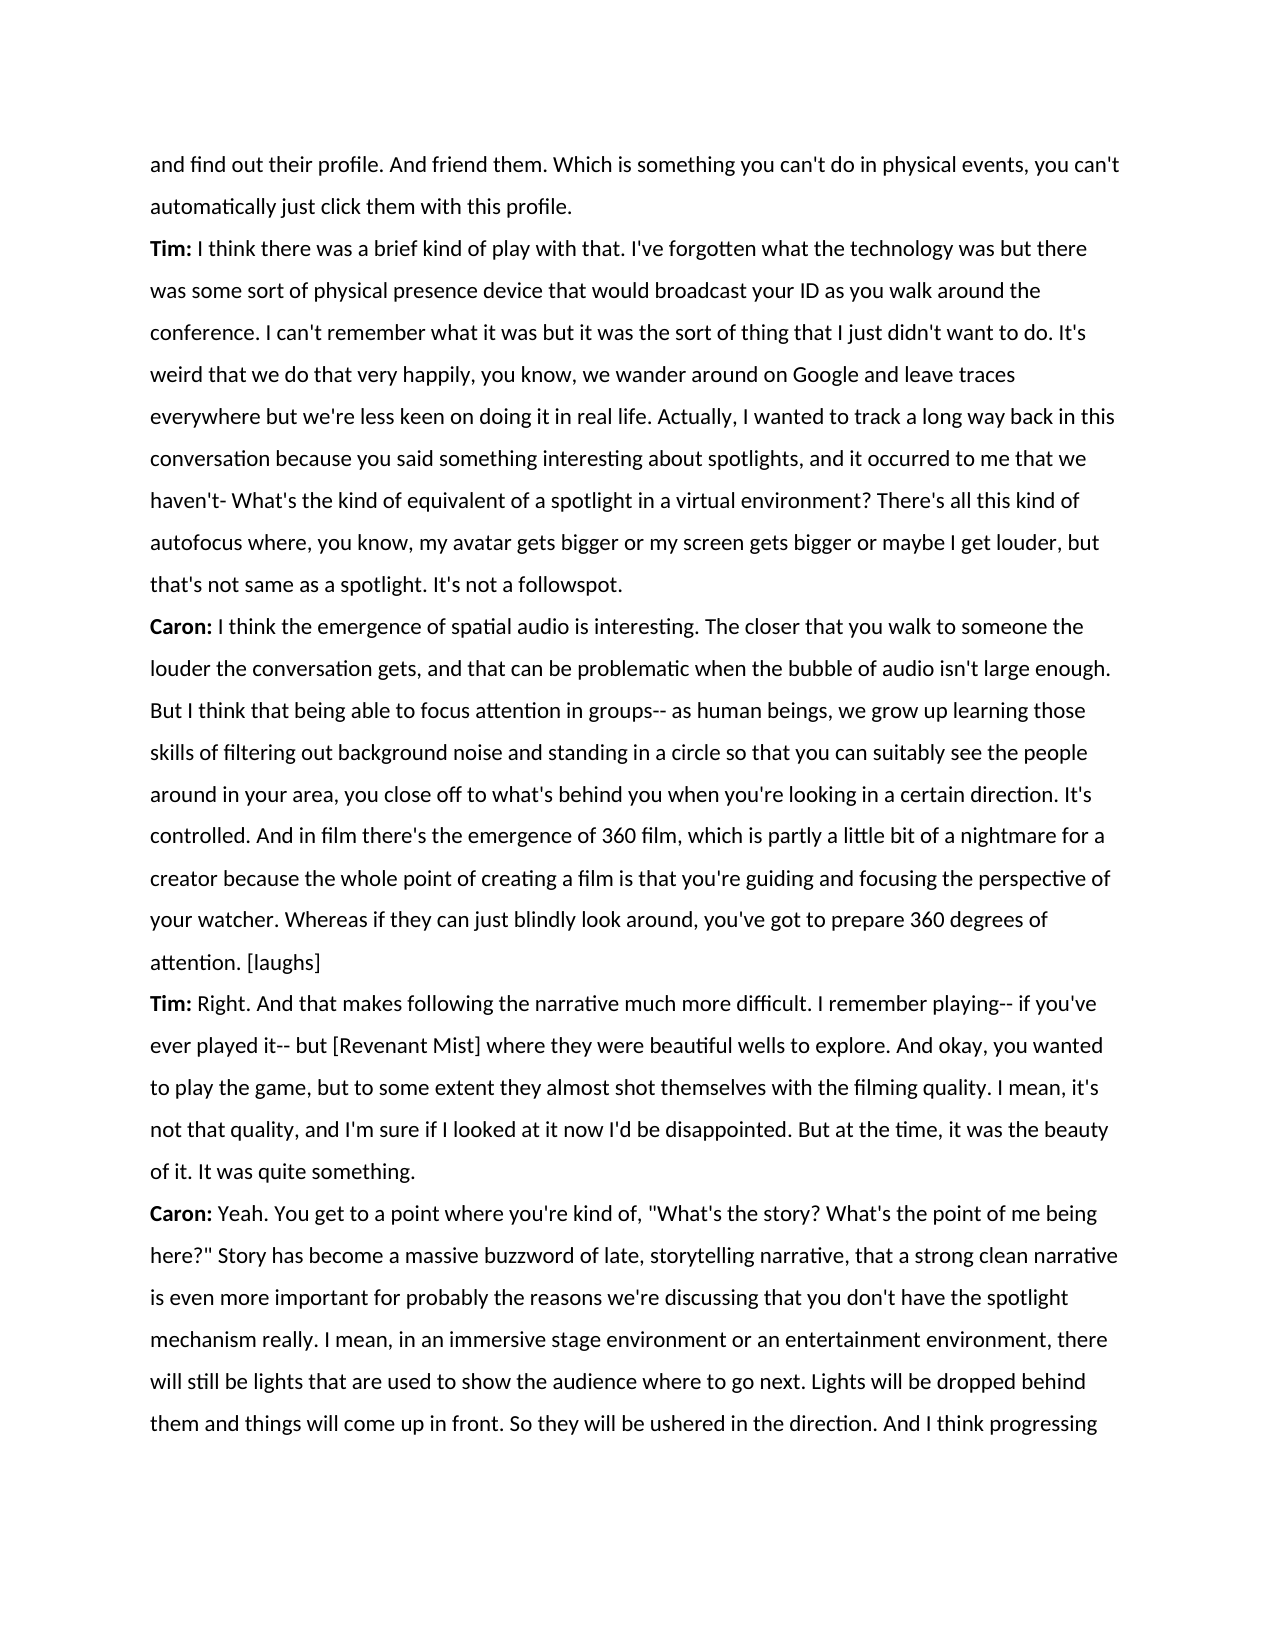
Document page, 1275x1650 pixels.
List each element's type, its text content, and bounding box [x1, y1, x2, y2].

text Tim: I think there was a brief kind of play with that. I've forgotten what the technology was but there was some sort of physical presence device that would broadcast your ID as you walk around the conference. I can't remember what it was but it was the sort of thing that I just didn't want to do. It's weird that we do that very happily, you know, we wander around on Google and leave traces everywhere but we're less keen on doing it in real life. Actually, I wanted to track a long way back in this conversation because you said something interesting about spotlights, and it occurred to me that we haven't- What's the kind of equivalent of a spotlight in a virtual environment? There's all this kind of autofocus where, you know, my avatar gets bigger or my screen gets bigger or maybe I get louder, but that's not same as a spotlight. It's not a followspot. [150, 234, 1125, 598]
text Caron: I think the emergence of spatial audio is interesting. The closer that you walk to someone the louder the conversation gets, and that can be problematic when the bubble of audio isn't large enough. But I think that being able to focus attention in groups-- as human beings, we grow up learning those skills of filtering out background noise and standing in a circle so that you can suitably see the people around in your area, you close off to what's behind you when you're looking in a certain direction. It's controlled. And in film there's the emergence of 360 film, which is partly a little bit of a nightmare for a creator because the whole point of creating a film is that you're guiding and focusing the perspective of your watcher. Whereas if they can just blindly look around, you've got to prepare 360 degrees of attention. [laughs] [150, 612, 1125, 976]
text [150, 1199, 1125, 1437]
text Tim: Right. And that makes following the narrative much more difficult. I remember playing-- if you've ever played it-- but [Revenant Mist] where they were beautiful wells to explore. And okay, you wanted to play the game, but to some extent they almost shot themselves with the filming quality. I mean, it's not that quality, and I'm sure if I looked at it now I'd be disappointed. But at the time, it was the beauty of it. It was quite something. [150, 989, 1125, 1186]
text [150, 150, 1125, 220]
